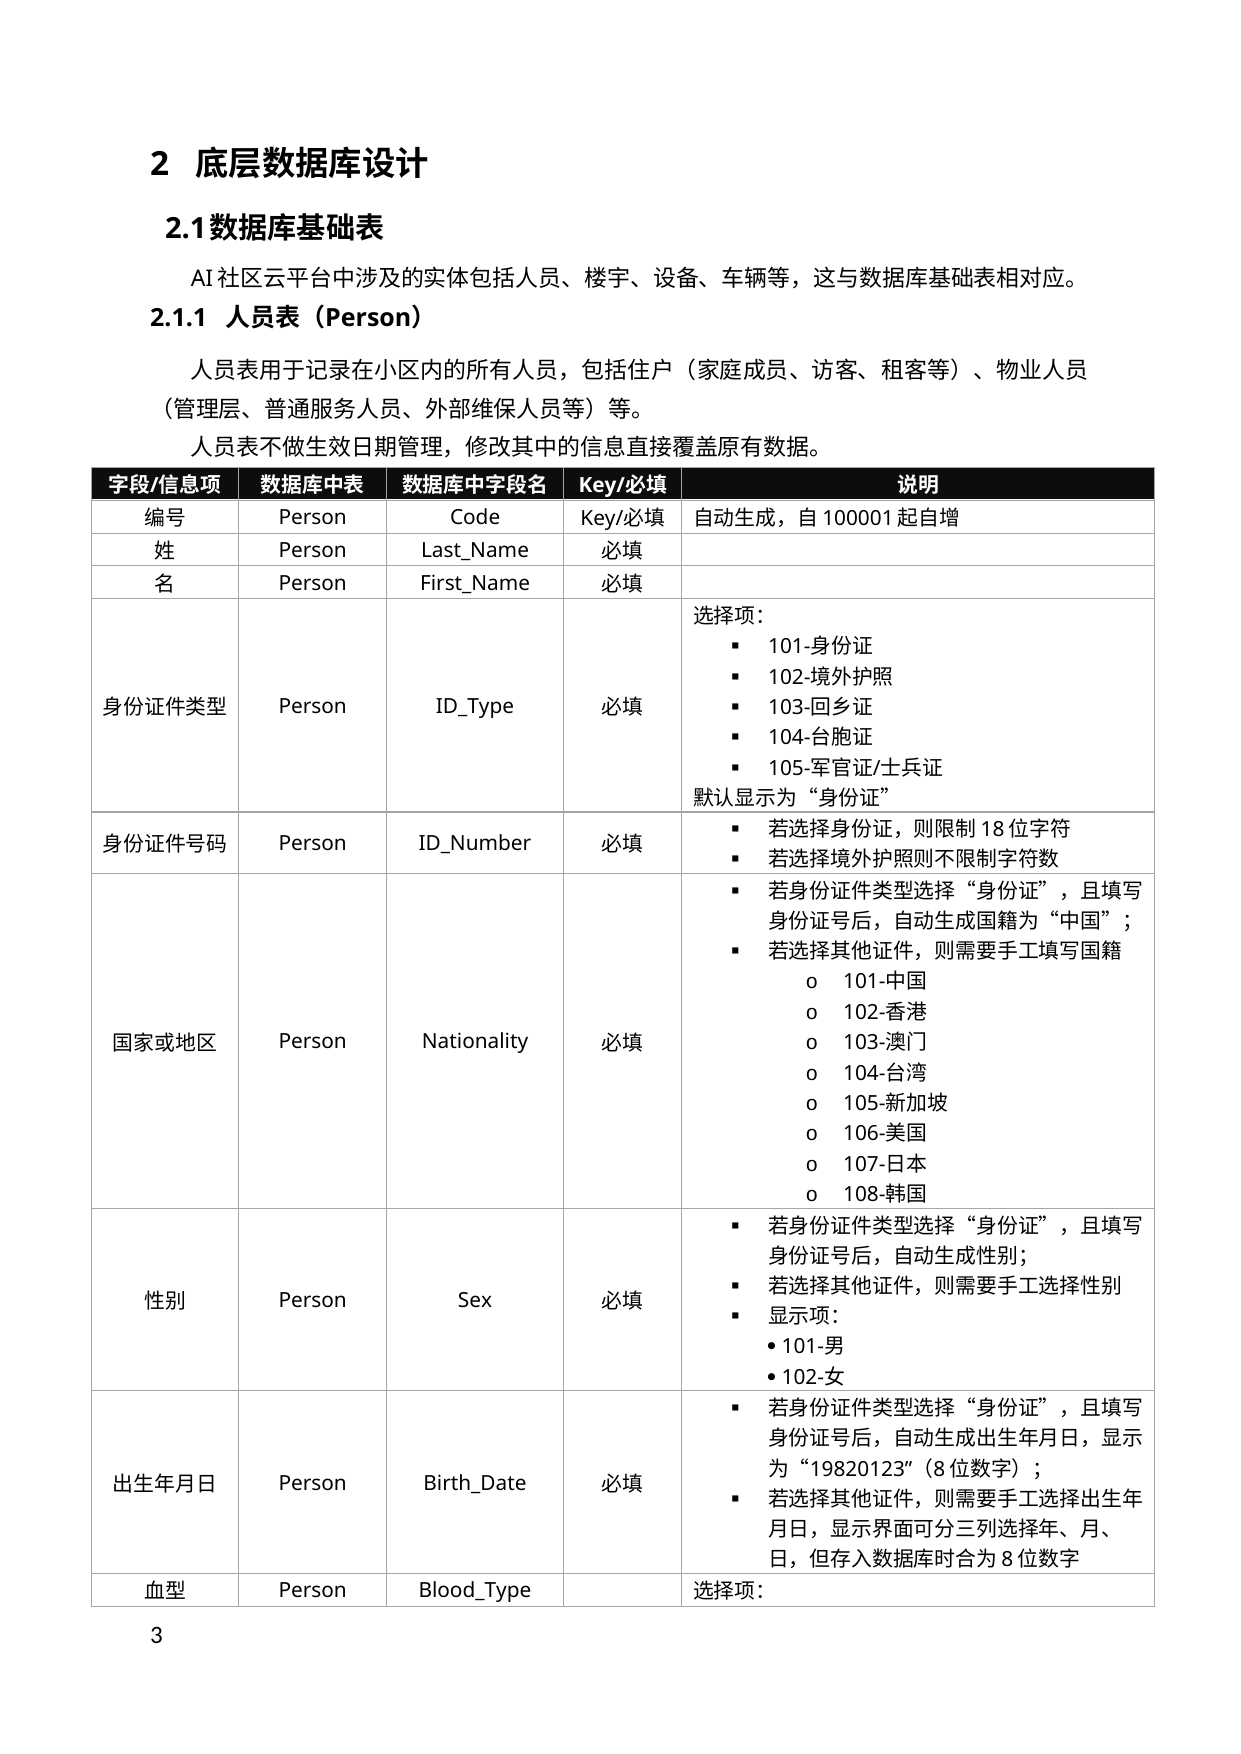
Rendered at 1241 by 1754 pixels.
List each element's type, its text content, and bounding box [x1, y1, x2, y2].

table_cell 姓 [92, 534, 238, 565]
text 人员表（Person） [150, 298, 1090, 334]
table_cell 出生年月日 [92, 1391, 238, 1573]
table_cell 自动生成，自100001起自增 [682, 501, 1154, 532]
table_cell 名 [92, 566, 238, 598]
table_cell Person [239, 874, 386, 1208]
table_cell 必填 [564, 1391, 681, 1573]
table_cell 若身份证件类型选择“身份证”，且填写身份证号后，自动生成出生年月日，显示为“19820123”（8位数字）； 若选择其他证件，则需要手工选择出生年月日，显示界面可分三列选择年、月、日，但存入数据库时合为8位数字 [682, 1391, 1154, 1573]
table_header Key/必填 [564, 468, 681, 499]
table_cell Person [239, 813, 386, 873]
table_cell Person [239, 1209, 386, 1390]
table_cell [682, 566, 1154, 598]
table_cell Person [239, 1391, 386, 1573]
table_cell 编号 [92, 501, 238, 532]
table_cell 必填 [564, 599, 681, 811]
table_cell Key/必填 [564, 501, 681, 532]
table_cell 选择项： 101-身份证 102-境外护照 103-回乡证 104-台胞证 105-军官证/士兵证 默认显示为“身份证” [682, 599, 1154, 811]
table_cell 必填 [564, 566, 681, 598]
table_header 字段/信息项 [92, 468, 238, 499]
table_cell ID_Number [387, 813, 563, 873]
table_cell [564, 1574, 681, 1606]
table_header 数据库中字段名 [387, 468, 563, 499]
table_cell Person [239, 501, 386, 532]
table_cell Birth_Date [387, 1391, 563, 1573]
table_cell 性别 [92, 1209, 238, 1390]
table_header 说明 [682, 468, 1154, 499]
table_cell 必填 [564, 813, 681, 873]
text 底层数据库设计 [150, 137, 1090, 185]
table_cell Person [239, 566, 386, 598]
table_cell Nationality [387, 874, 563, 1208]
table_cell 身份证件号码 [92, 813, 238, 873]
table_cell Last_Name [387, 534, 563, 565]
table_cell 若身份证件类型选择“身份证”，且填写身份证号后，自动生成国籍为“中国”； 若选择其他证件，则需要手工填写国籍 101-中国 102-香港 103-澳门 104-台湾 105-新加坡 106-美国 107-日本 108-韩国 [682, 874, 1154, 1208]
table_cell Code [387, 501, 563, 532]
table_cell First_Name [387, 566, 563, 598]
table_cell Person [239, 599, 386, 811]
table_cell ID_Type [387, 599, 563, 811]
table_cell 必填 [564, 1209, 681, 1390]
table_cell Blood_Type [387, 1574, 563, 1606]
text 数据库基础表 [165, 205, 1090, 247]
table_cell 身份证件类型 [92, 599, 238, 811]
table_cell Person [239, 534, 386, 565]
table_cell Person [239, 1574, 386, 1606]
table_cell [682, 534, 1154, 565]
table_cell Sex [387, 1209, 563, 1390]
table_cell 必填 [564, 874, 681, 1208]
text 人员表用于记录在小区内的所有人员，包括住户（家庭成员、访客、租客等）、物业人员（管理层、普通服务人员、外部维保人员等）等。 [150, 352, 1090, 424]
table_cell 若身份证件类型选择“身份证”，且填写身份证号后，自动生成性别； 若选择其他证件，则需要手工选择性别 显示项： 101-男 102-女 [682, 1209, 1154, 1390]
table_cell 血型 [92, 1574, 238, 1606]
text AI社区云平台中涉及的实体包括人员、楼宇、设备、车辆等，这与数据库基础表相对应。 [150, 259, 1090, 293]
table_cell 必填 [564, 534, 681, 565]
table_header 数据库中表 [239, 468, 386, 499]
table_cell 国家或地区 [92, 874, 238, 1208]
table_cell 若选择身份证，则限制18位字符 若选择境外护照则不限制字符数 [682, 813, 1154, 873]
text 人员表不做生效日期管理，修改其中的信息直接覆盖原有数据。 [150, 428, 1090, 462]
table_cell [682, 1574, 1154, 1606]
